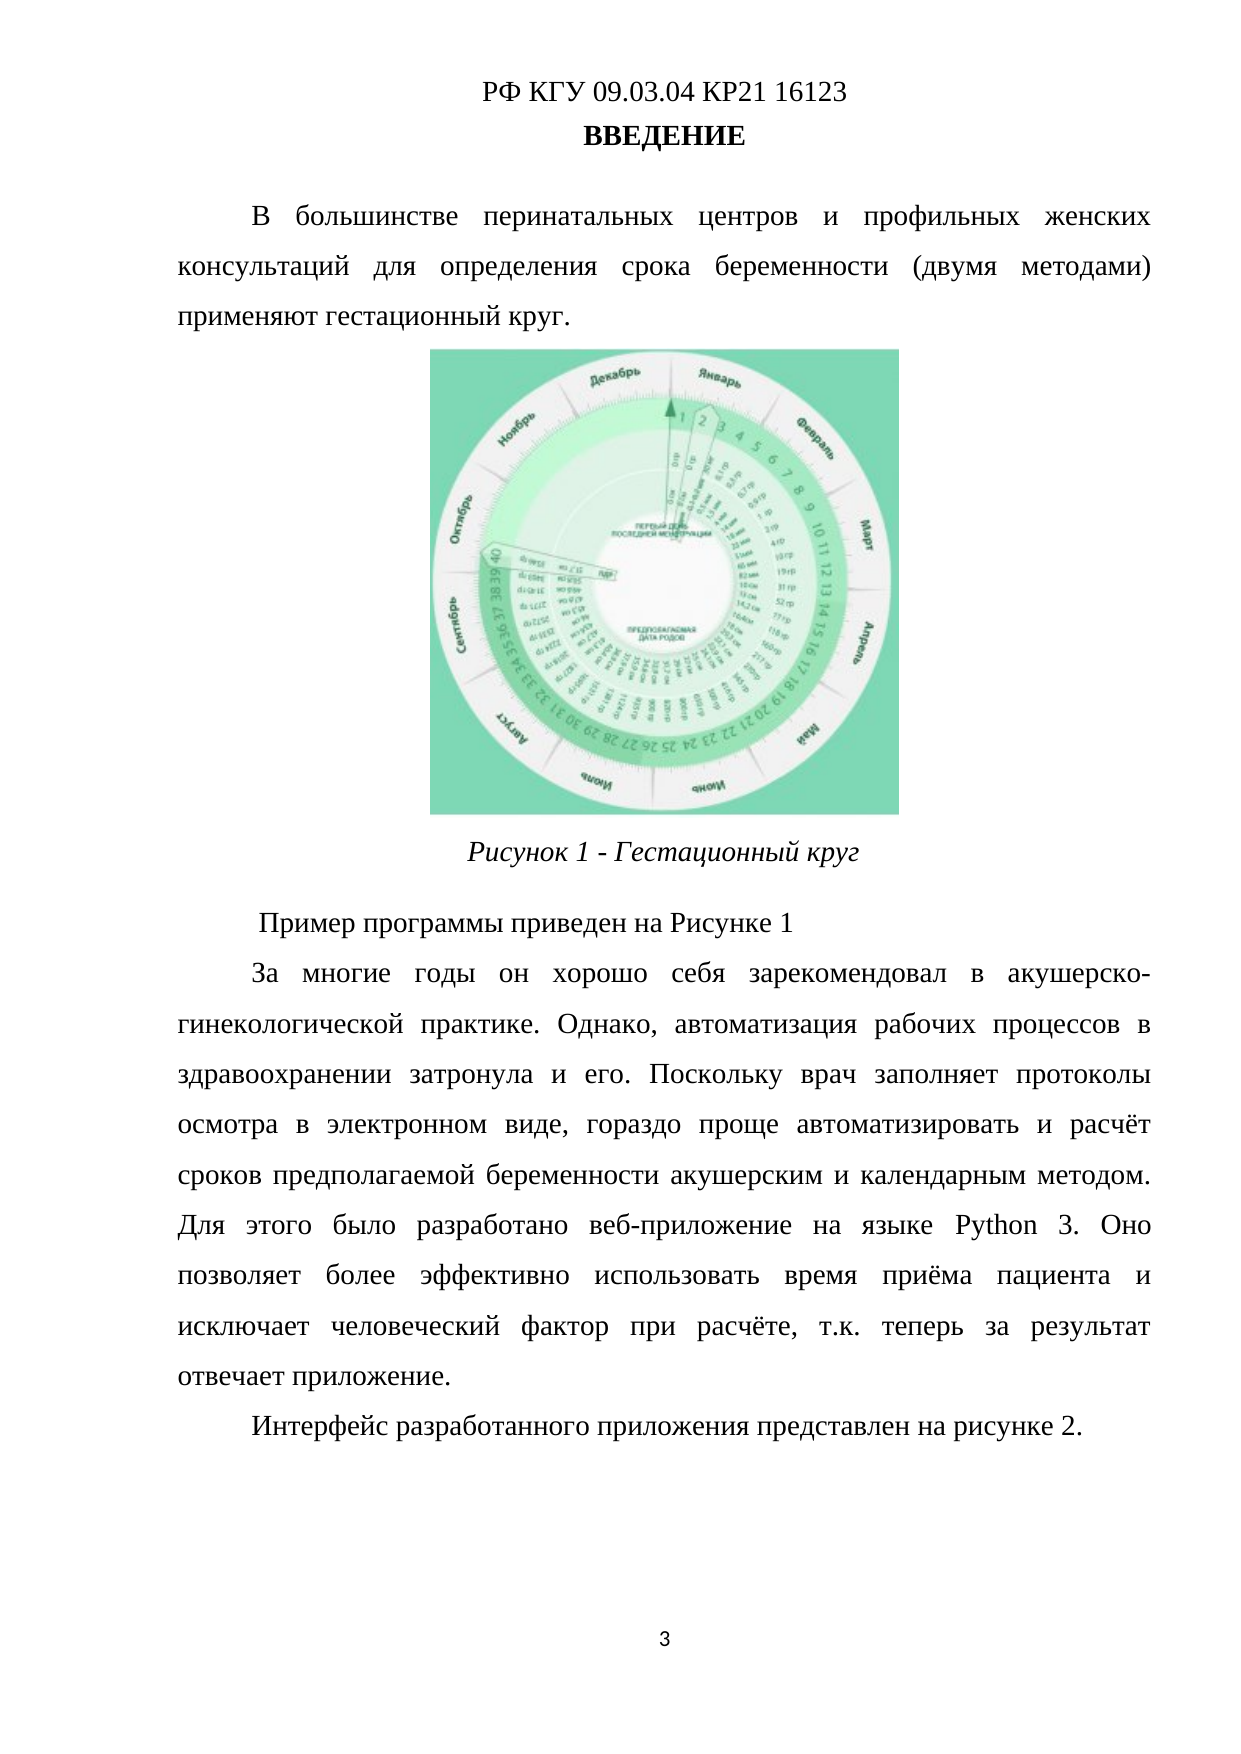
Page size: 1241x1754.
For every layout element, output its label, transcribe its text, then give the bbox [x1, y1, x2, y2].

text ВВЕДЕНИЕ [177, 118, 1152, 152]
text За многие годы он хорошо себя зарекомендовал в акушерско-гинекологической практике. Однако, автоматизация рабочих процессов в здравоохранении затронула и его. Поскольку врач заполняет протоколы осмотра в электронном виде, гораздо проще автоматизировать и расчёт сроков предполагаемой беременности акушерским и календарным методом. Для этого было разработано веб-приложение на языке Python 3. Оно позволяет более эффективно использовать время приёма пациента и исключает человеческий фактор при расчёте, т.к. теперь за результат отвечает приложение. [177, 956, 1152, 1392]
text Рисунок 1 - Гестационный круг [177, 834, 1152, 868]
text В большинстве перинатальных центров и профильных женских консультаций для определения срока беременности (двумя методами) применяют гестационный круг. [177, 198, 1152, 332]
text Пример программы приведен на Рисунке 1 [177, 905, 1152, 939]
picture [430, 348, 899, 818]
text Интерфейс разработанного приложения представлен на рисунке 2. [177, 1408, 1152, 1442]
